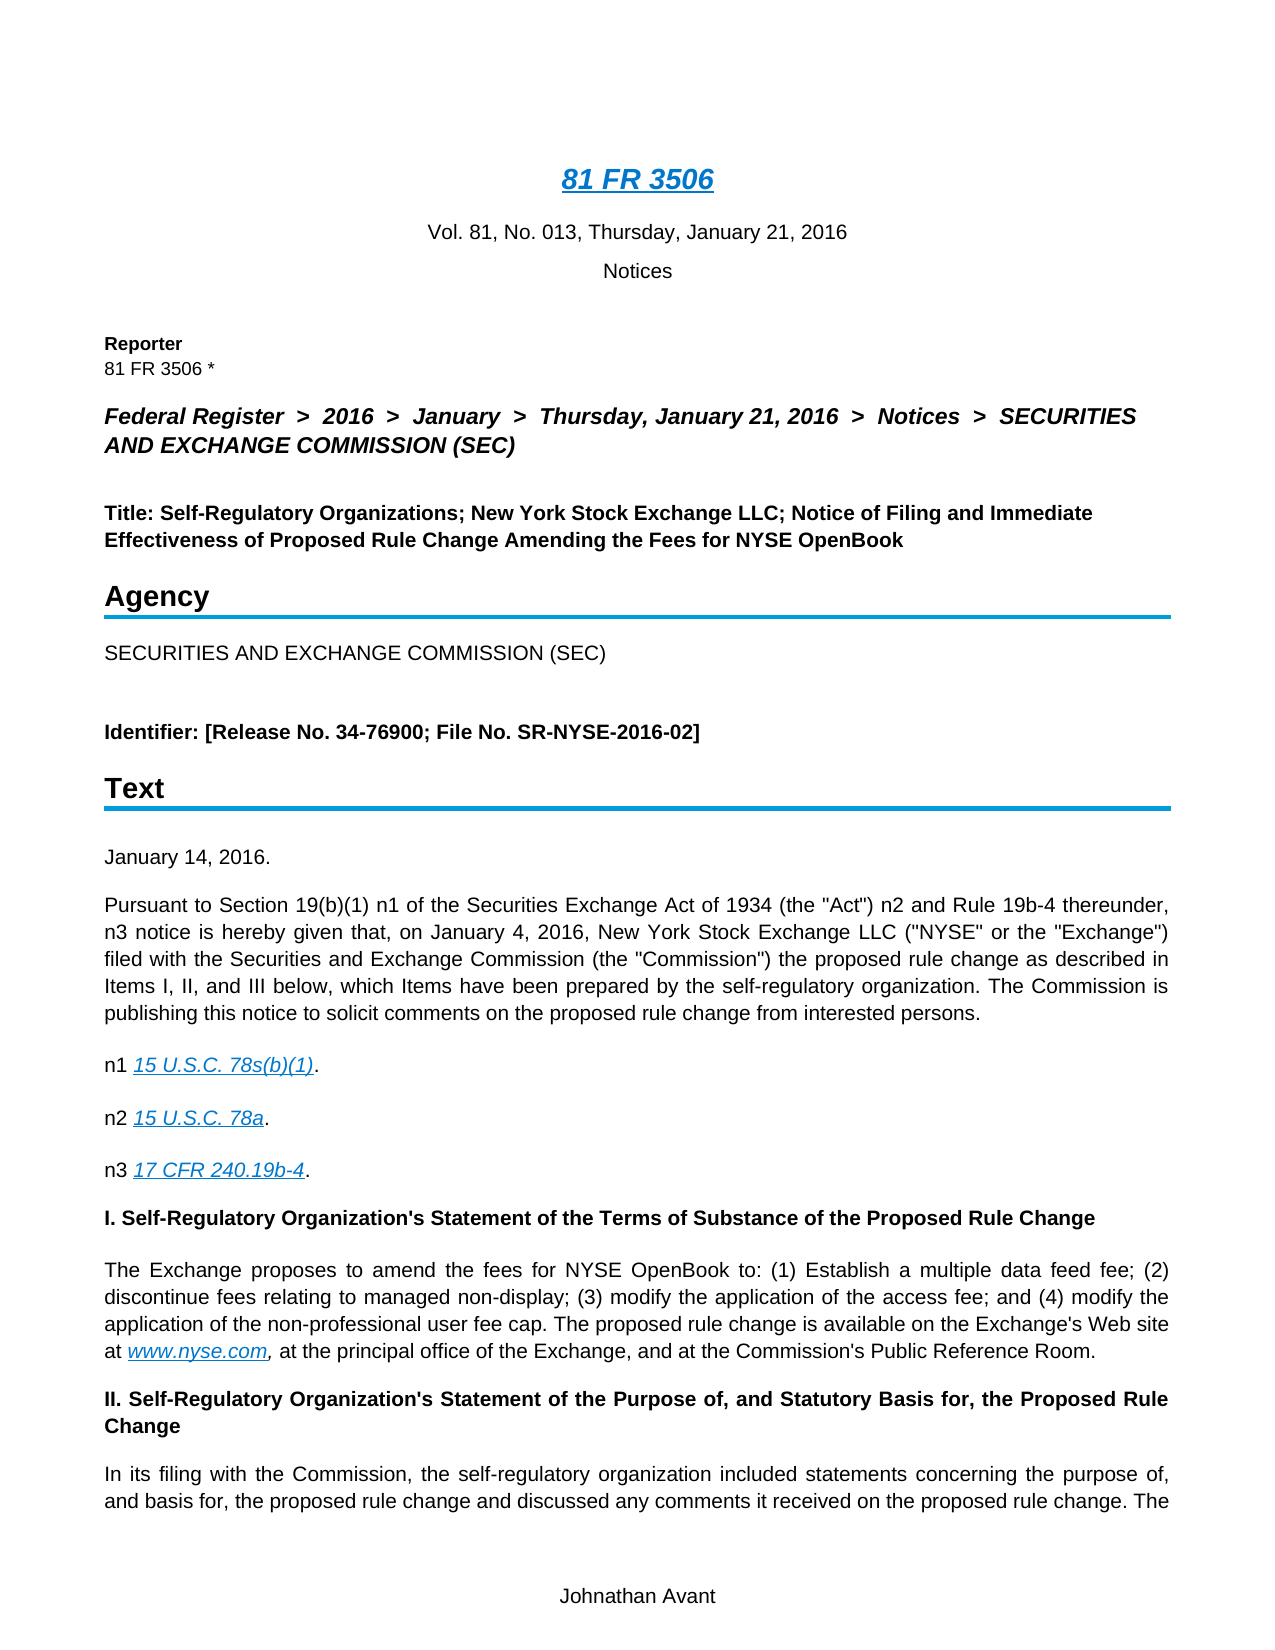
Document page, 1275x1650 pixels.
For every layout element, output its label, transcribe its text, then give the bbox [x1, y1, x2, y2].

text Notices [104, 256, 1171, 283]
text The Exchange proposes to amend the fees for NYSE OpenBook to: (1) Establish a multiple data feed fee; (2) discontinue fees relating to managed non-display; (3) modify the application of the access fee; and (4) modify the application of the non-professional user fee cap. The proposed rule change is available on the Exchange's Web site at www.nyse.com, at the principal office of the Exchange, and at the Commission's Public Reference Room. [104, 1254, 1171, 1363]
text January 14, 2016. [104, 842, 1171, 869]
text Pursuant to Section 19(b)(1) n1 of the Securities Exchange Act of 1934 (the "Act") n2 and Rule 19b-4 thereunder, n3 notice is hereby given that, on January 4, 2016, New York Stock Exchange LLC ("NYSE" or the "Exchange") filed with the Securities and Exchange Commission (the "Commission") the proposed rule change as described in Items I, II, and III below, which Items have been prepared by the self-regulatory organization. The Commission is publishing this notice to solicit comments on the proposed rule change from interested persons. [104, 890, 1171, 1025]
text Text [104, 769, 1171, 804]
text n1 15 U.S.C. 78s(b)(1). [104, 1050, 1171, 1077]
text Reporter [104, 329, 1171, 354]
text SECURITIES AND EXCHANGE COMMISSION (SEC) [104, 638, 1171, 665]
text Agency [104, 577, 1171, 612]
text Federal Register > 2016 > January > Thursday, January 21, 2016 > Notices > SECURITIES AND EXCHANGE COMMISSION (SEC) [104, 400, 1171, 458]
text 81 FR 3506 * [104, 354, 1171, 379]
text Title: Self-Regulatory Organizations; New York Stock Exchange LLC; Notice of Filing and Immediate Effectiveness of Proposed Rule Change Amending the Fees for NYSE OpenBook [104, 471, 1171, 552]
text I. Self-Regulatory Organization's Statement of the Terms of Substance of the Proposed Rule Change [104, 1202, 1171, 1229]
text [104, 1458, 1171, 1513]
text II. Self-Regulatory Organization's Statement of the Purpose of, and Statutory Basis for, the Proposed Rule Change [104, 1383, 1171, 1438]
text n2 15 U.S.C. 78a. [104, 1102, 1171, 1129]
subtitle 81 FR 3506 [104, 160, 1171, 196]
text n3 17 CFR 240.19b-4. [104, 1154, 1171, 1181]
text Vol. 81, No. 013, Thursday, January 21, 2016 [104, 217, 1171, 244]
text Identifier: [Release No. 34-76900; File No. SR-NYSE-2016-02] [104, 690, 1171, 744]
